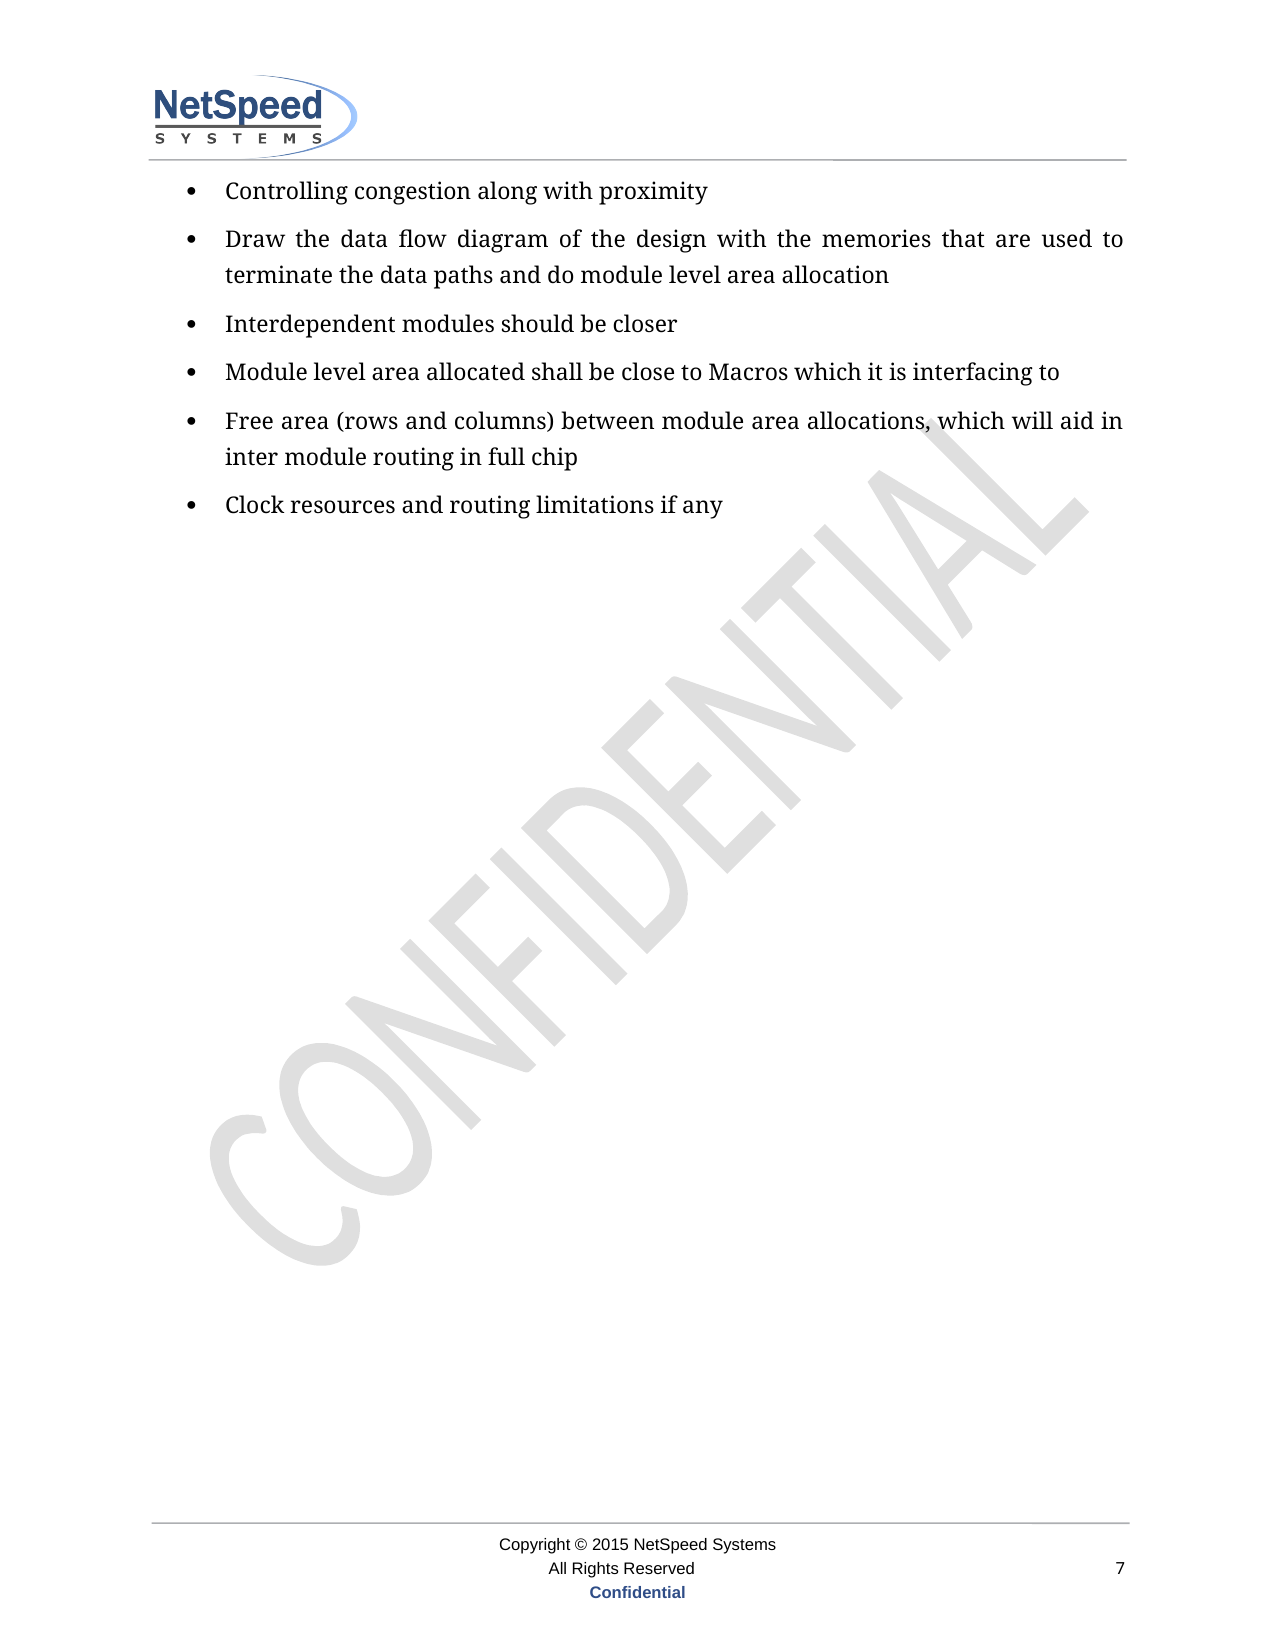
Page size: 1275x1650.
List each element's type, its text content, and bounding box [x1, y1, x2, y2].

list Draw the data flow diagram of the design with the memories that are used to terminate the data paths and do module level area allocation [187, 223, 1125, 291]
picture [150, 75, 358, 159]
list Module level area allocated shall be close to Macros which it is interfacing to [187, 356, 1125, 387]
list Free area (rows and columns) between module area allocations, which will aid in inter module routing in full chip [187, 405, 1125, 472]
list Interdependent modules should be closer [187, 308, 1125, 339]
list Clock resources and routing limitations if any [187, 489, 1125, 520]
list Controlling congestion along with proximity [187, 175, 1125, 206]
